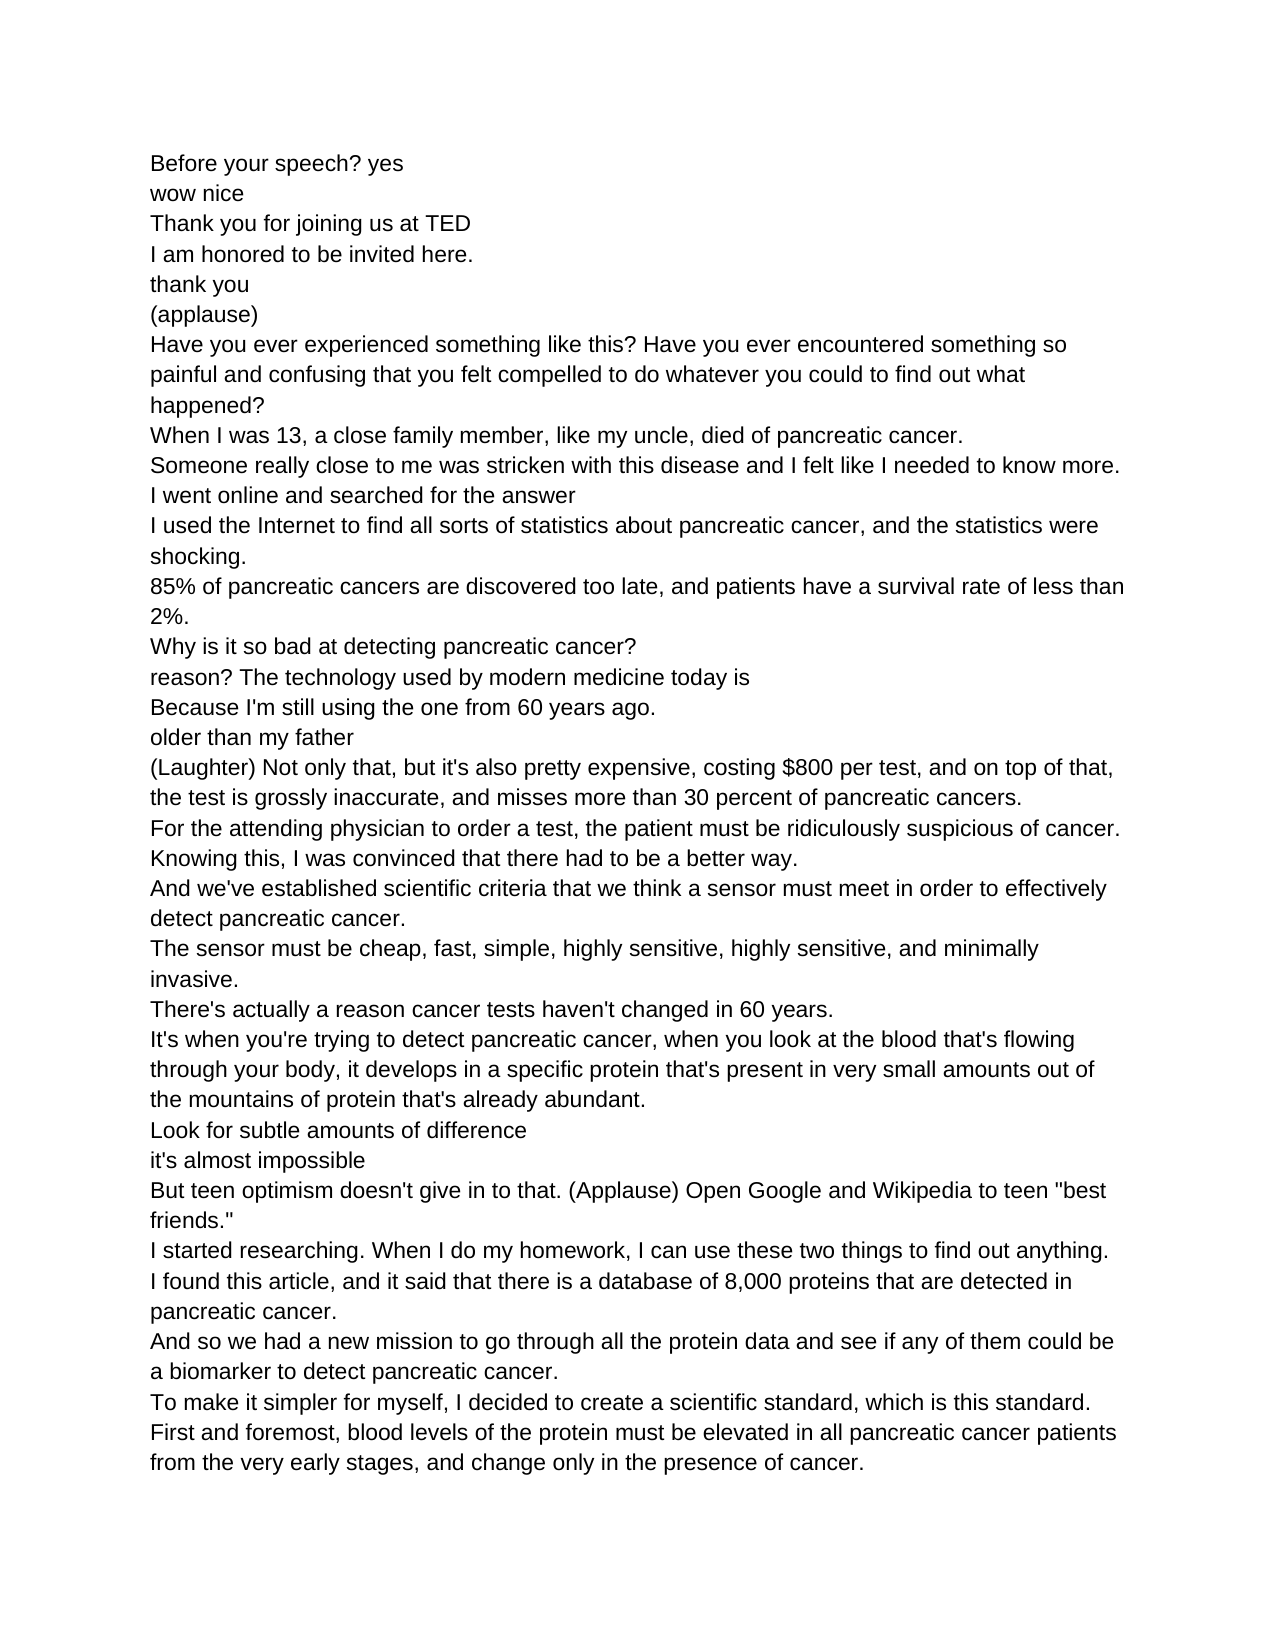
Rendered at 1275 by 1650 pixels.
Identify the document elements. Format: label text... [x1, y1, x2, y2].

text I went online and searched for the answer [150, 482, 1125, 509]
text There's actually a reason cancer tests haven't changed in 60 years. [150, 996, 1125, 1022]
text Have you ever experienced something like this? Have you ever encountered something so painful and confusing that you felt compelled to do whatever you could to find out what happened? [150, 331, 1125, 418]
text It's when you're trying to detect pancreatic cancer, when you look at the blood that's flowing through your body, it develops in a specific protein that's present in very small amounts out of the mountains of protein that's already abundant. [150, 1026, 1125, 1113]
text Look for subtle amounts of difference [150, 1117, 1125, 1143]
text I am honored to be invited here. [150, 241, 1125, 267]
text Someone really close to me was stricken with this disease and I felt like I needed to know more. [150, 452, 1125, 478]
text The sensor must be cheap, fast, simple, highly sensitive, highly sensitive, and minimally invasive. [150, 935, 1125, 992]
text (applause) [150, 301, 1125, 327]
text And so we had a new mission to go through all the protein data and see if any of them could be a biomarker to detect pancreatic cancer. [150, 1328, 1125, 1385]
text And we've established scientific criteria that we think a sensor must meet in order to effectively detect pancreatic cancer. [150, 875, 1125, 932]
text Knowing this, I was convinced that there had to be a better way. [150, 845, 1125, 871]
text wow nice [150, 180, 1125, 207]
text For the attending physician to order a test, the patient must be ridiculously suspicious of cancer. [150, 814, 1125, 841]
text thank you [150, 271, 1125, 297]
text Because I'm still using the one from 60 years ago. [150, 694, 1125, 720]
text I found this article, and it said that there is a database of 8,000 proteins that are detected in pancreatic cancer. [150, 1268, 1125, 1324]
text I started researching. When I do my homework, I can use these two things to find out anything. [150, 1237, 1125, 1264]
text it's almost impossible [150, 1147, 1125, 1173]
text 85% of pancreatic cancers are discovered too late, and patients have a survival rate of less than 2%. [150, 573, 1125, 629]
text Why is it so bad at detecting pancreatic cancer? [150, 633, 1125, 660]
text reason? The technology used by modern medicine today is [150, 663, 1125, 690]
text When I was 13, a close family member, like my uncle, died of pancreatic cancer. [150, 422, 1125, 448]
text (Laughter) Not only that, but it's also pretty expensive, costing $800 per test, and on top of that, the test is grossly inaccurate, and misses more than 30 percent of pancreatic cancers. [150, 754, 1125, 811]
text First and foremost, blood levels of the protein must be elevated in all pancreatic cancer patients from the very early stages, and change only in the presence of cancer. [150, 1419, 1125, 1475]
text To make it simpler for myself, I decided to create a scientific standard, which is this standard. [150, 1388, 1125, 1415]
text I used the Internet to find all sorts of statistics about pancreatic cancer, and the statistics were shocking. [150, 512, 1125, 569]
text Thank you for joining us at TED [150, 210, 1125, 237]
text But teen optimism doesn't give in to that. (Applause) Open Google and Wikipedia to teen "best friends." [150, 1177, 1125, 1234]
text older than my father [150, 724, 1125, 750]
text Before your speech? yes [150, 150, 1125, 176]
